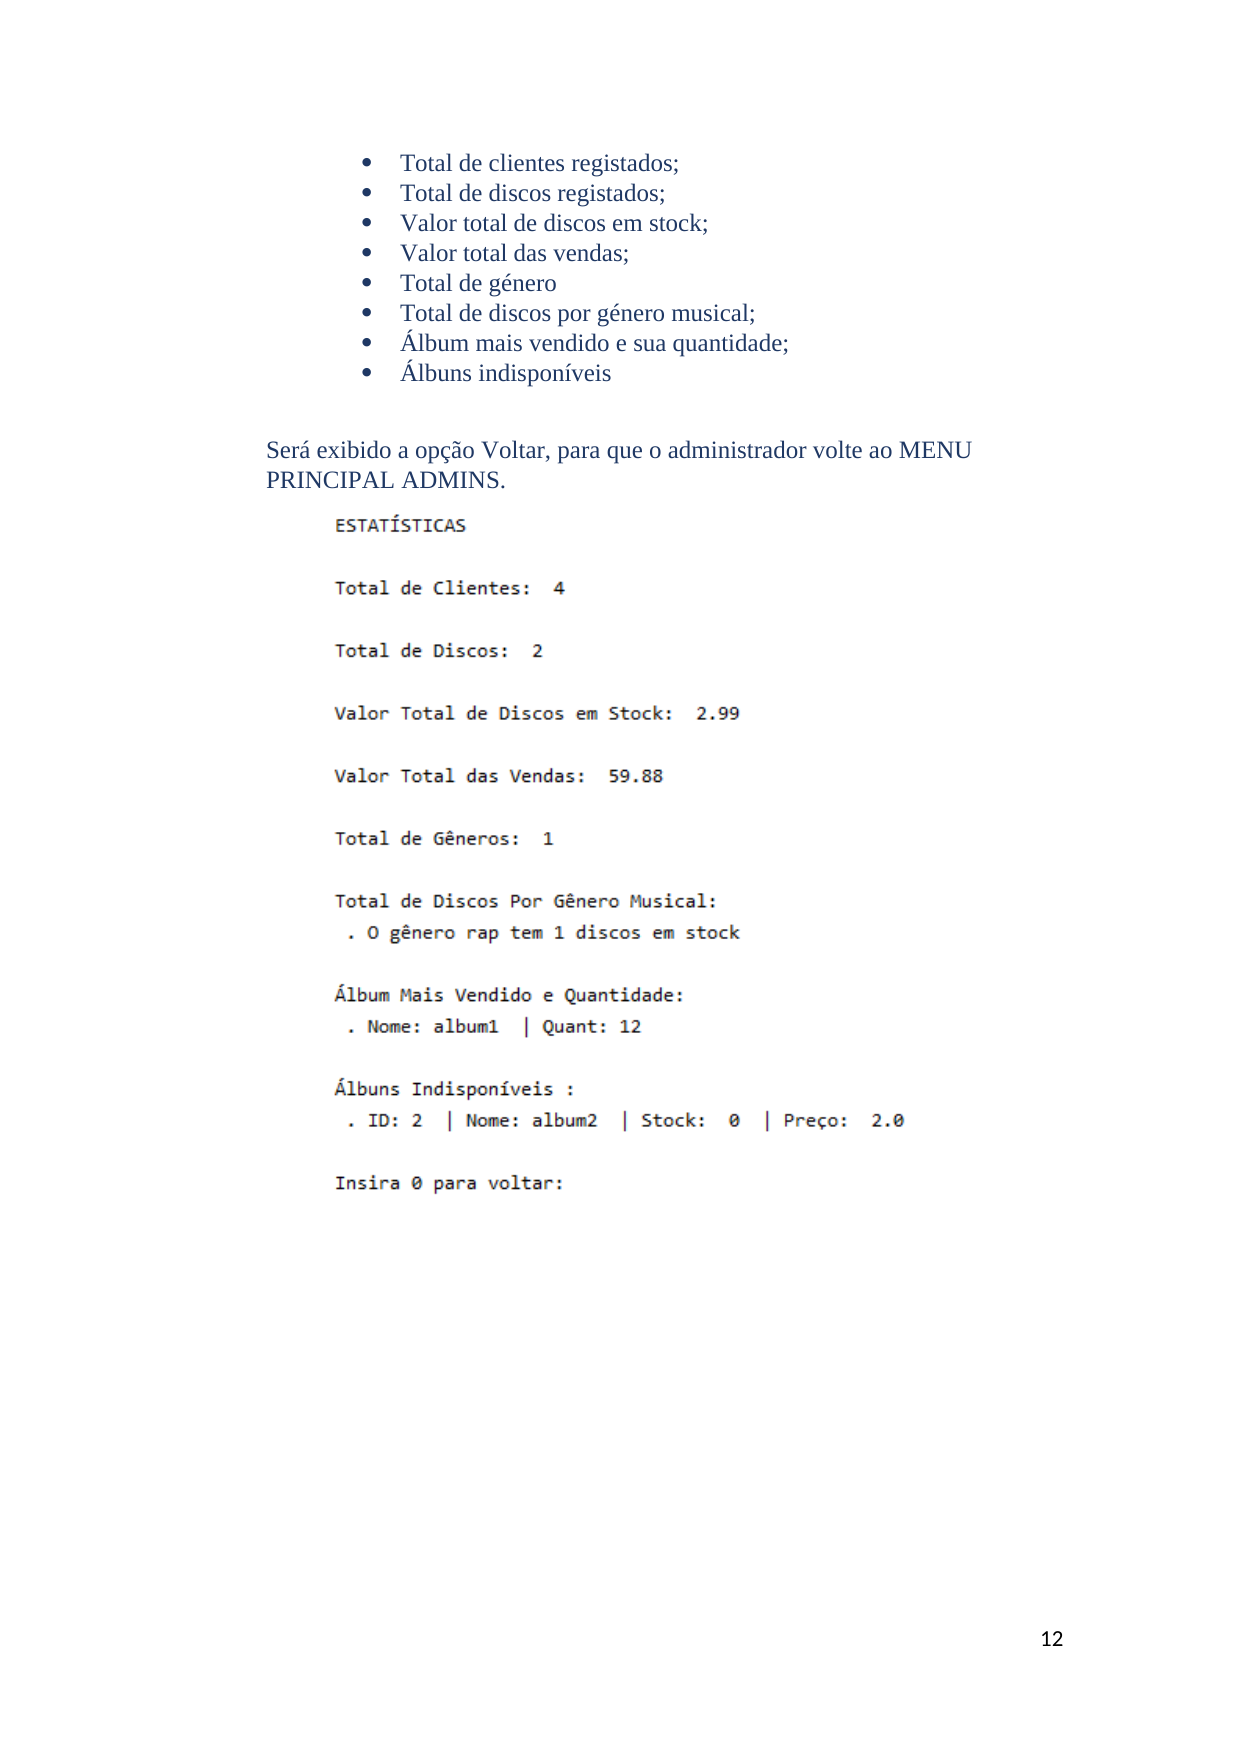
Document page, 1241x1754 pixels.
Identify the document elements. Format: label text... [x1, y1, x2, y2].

list Valor total das vendas; [362, 238, 1063, 267]
list Total de clientes registados; [362, 148, 1063, 176]
text Será exibido a opção Voltar, para que o administrador volte ao MENU PRINCIPAL ADMINS. [266, 435, 1063, 494]
list Total de género [362, 268, 1063, 297]
picture [321, 507, 920, 1202]
list Álbum mais vendido e sua quantidade; [362, 328, 1063, 357]
list Valor total de discos em stock; [362, 208, 1063, 237]
list Total de discos registados; [362, 178, 1063, 206]
list Total de discos por género musical; [362, 298, 1063, 327]
list Álbuns indisponíveis [362, 358, 1063, 387]
